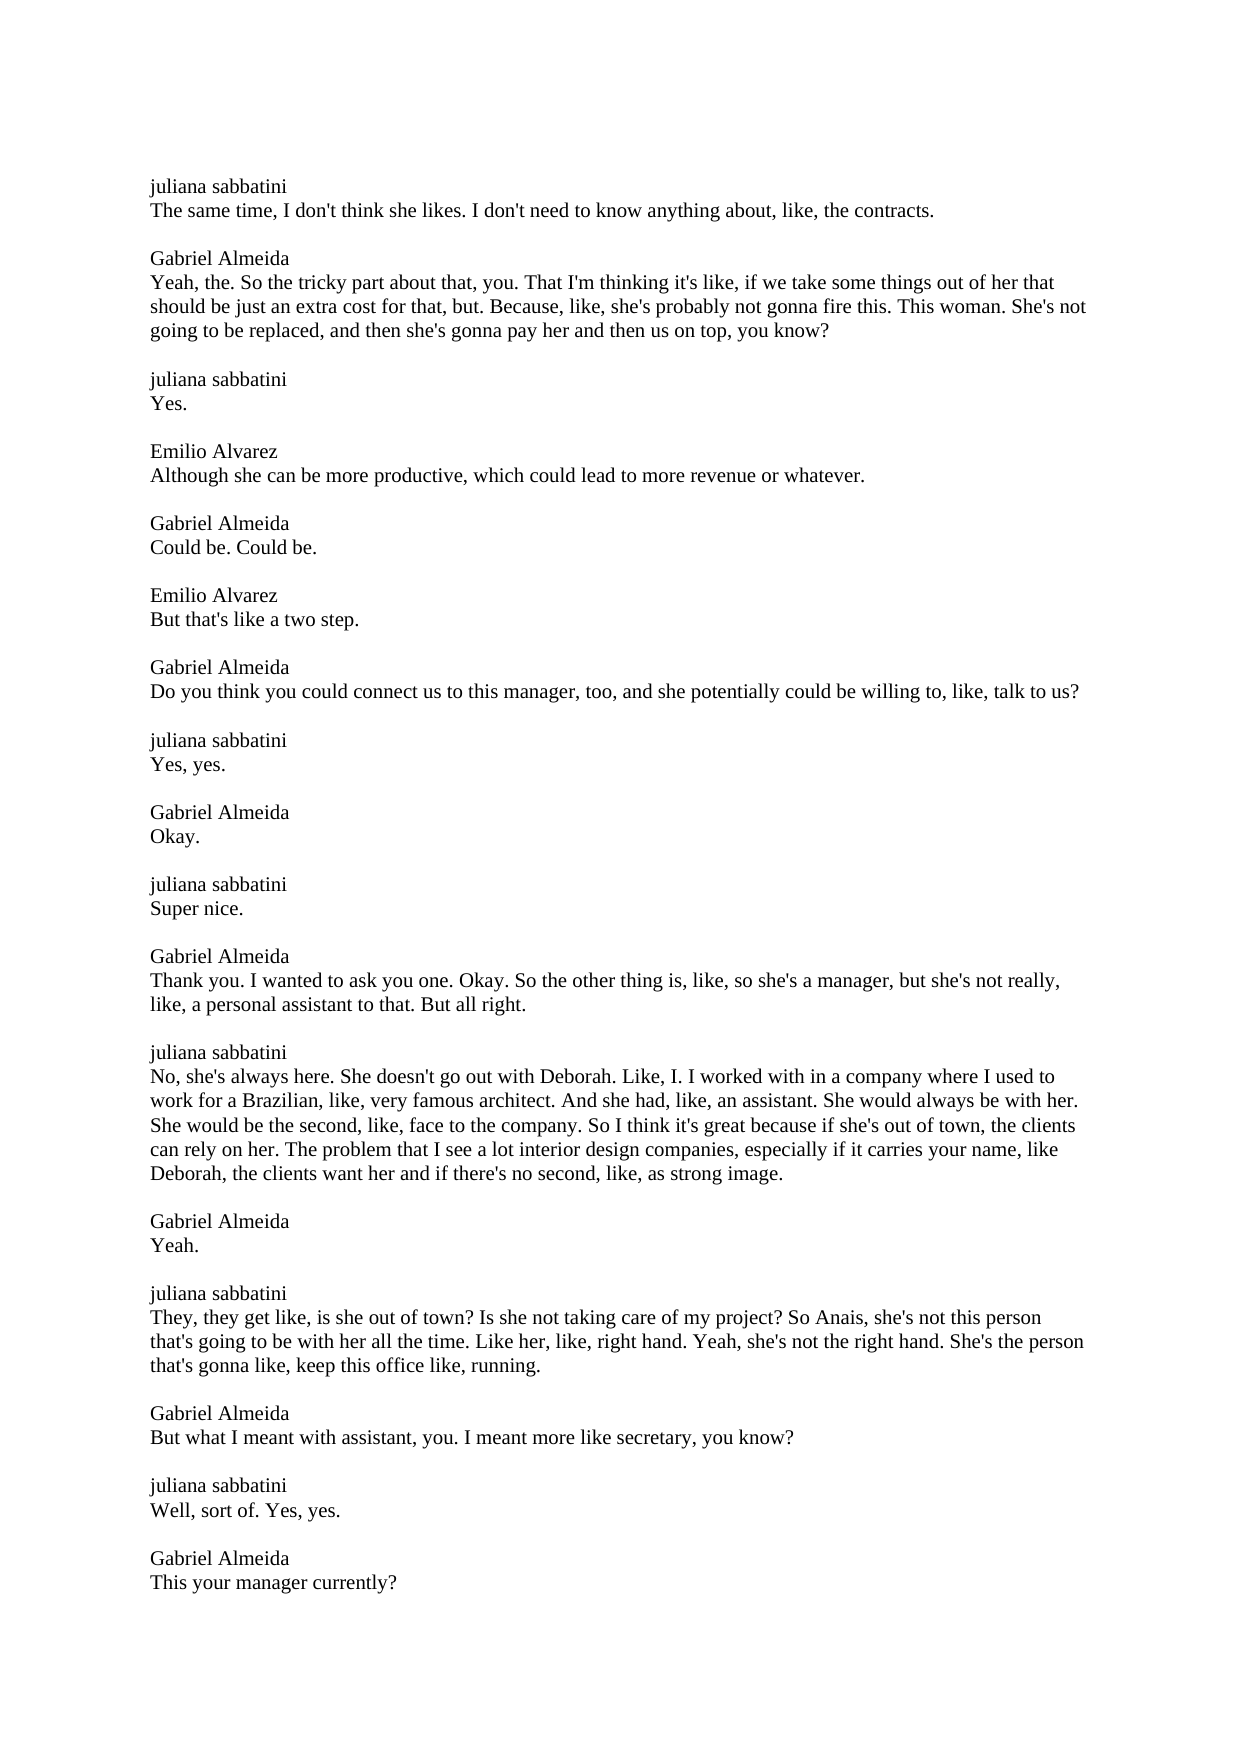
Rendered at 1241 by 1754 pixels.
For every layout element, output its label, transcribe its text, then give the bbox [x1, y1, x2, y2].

text Gabriel Almeida Could be. Could be. [150, 487, 1090, 559]
text juliana sabbatini Well, sort of. Yes, yes. [150, 1449, 1090, 1522]
text Emilio Alvarez But that's like a two step. [150, 559, 1090, 631]
text Gabriel Almeida Okay. [150, 776, 1090, 848]
text Emilio Alvarez Although she can be more productive, which could lead to more revenue or whatever. [150, 415, 1090, 487]
text Gabriel Almeida Do you think you could connect us to this manager, too, and she potentially could be willing to, like, talk to us? [150, 631, 1090, 703]
text juliana sabbatini Yes, yes. [150, 703, 1090, 776]
text juliana sabbatini The same time, I don't think she likes. I don't need to know anything about, like, the contracts. [150, 150, 1090, 222]
text juliana sabbatini Super nice. [150, 848, 1090, 920]
text Gabriel Almeida Thank you. I wanted to ask you one. Okay. So the other thing is, like, so she's a manager, but she's not really, like, a personal assistant to that. But all right. [150, 920, 1090, 1016]
text Gabriel Almeida Yeah. [150, 1185, 1090, 1257]
text Gabriel Almeida But what I meant with assistant, you. I meant more like secretary, you know? [150, 1377, 1090, 1449]
text Gabriel Almeida Yeah, the. So the tricky part about that, you. That I'm thinking it's like, if we take some things out of her that should be just an extra cost for that, but. Because, like, she's probably not gonna fire this. This woman. She's not going to be replaced, and then she's gonna pay her and then us on top, you know? [150, 222, 1090, 342]
text juliana sabbatini Yes. [150, 342, 1090, 415]
text juliana sabbatini They, they get like, is she out of town? Is she not taking care of my project? So Anais, she's not this person that's going to be with her all the time. Like her, like, right hand. Yeah, she's not the right hand. She's the person that's gonna like, keep this office like, running. [150, 1257, 1090, 1377]
text juliana sabbatini No, she's always here. She doesn't go out with Deborah. Like, I. I worked with in a company where I used to work for a Brazilian, like, very famous architect. And she had, like, an assistant. She would always be with her. She would be the second, like, face to the company. So I think it's great because if she's out of town, the clients can rely on her. The problem that I see a lot interior design companies, especially if it carries your name, like Deborah, the clients want her and if there's no second, like, as strong image. [150, 1016, 1090, 1185]
text Gabriel Almeida This your manager currently? [150, 1522, 1090, 1594]
